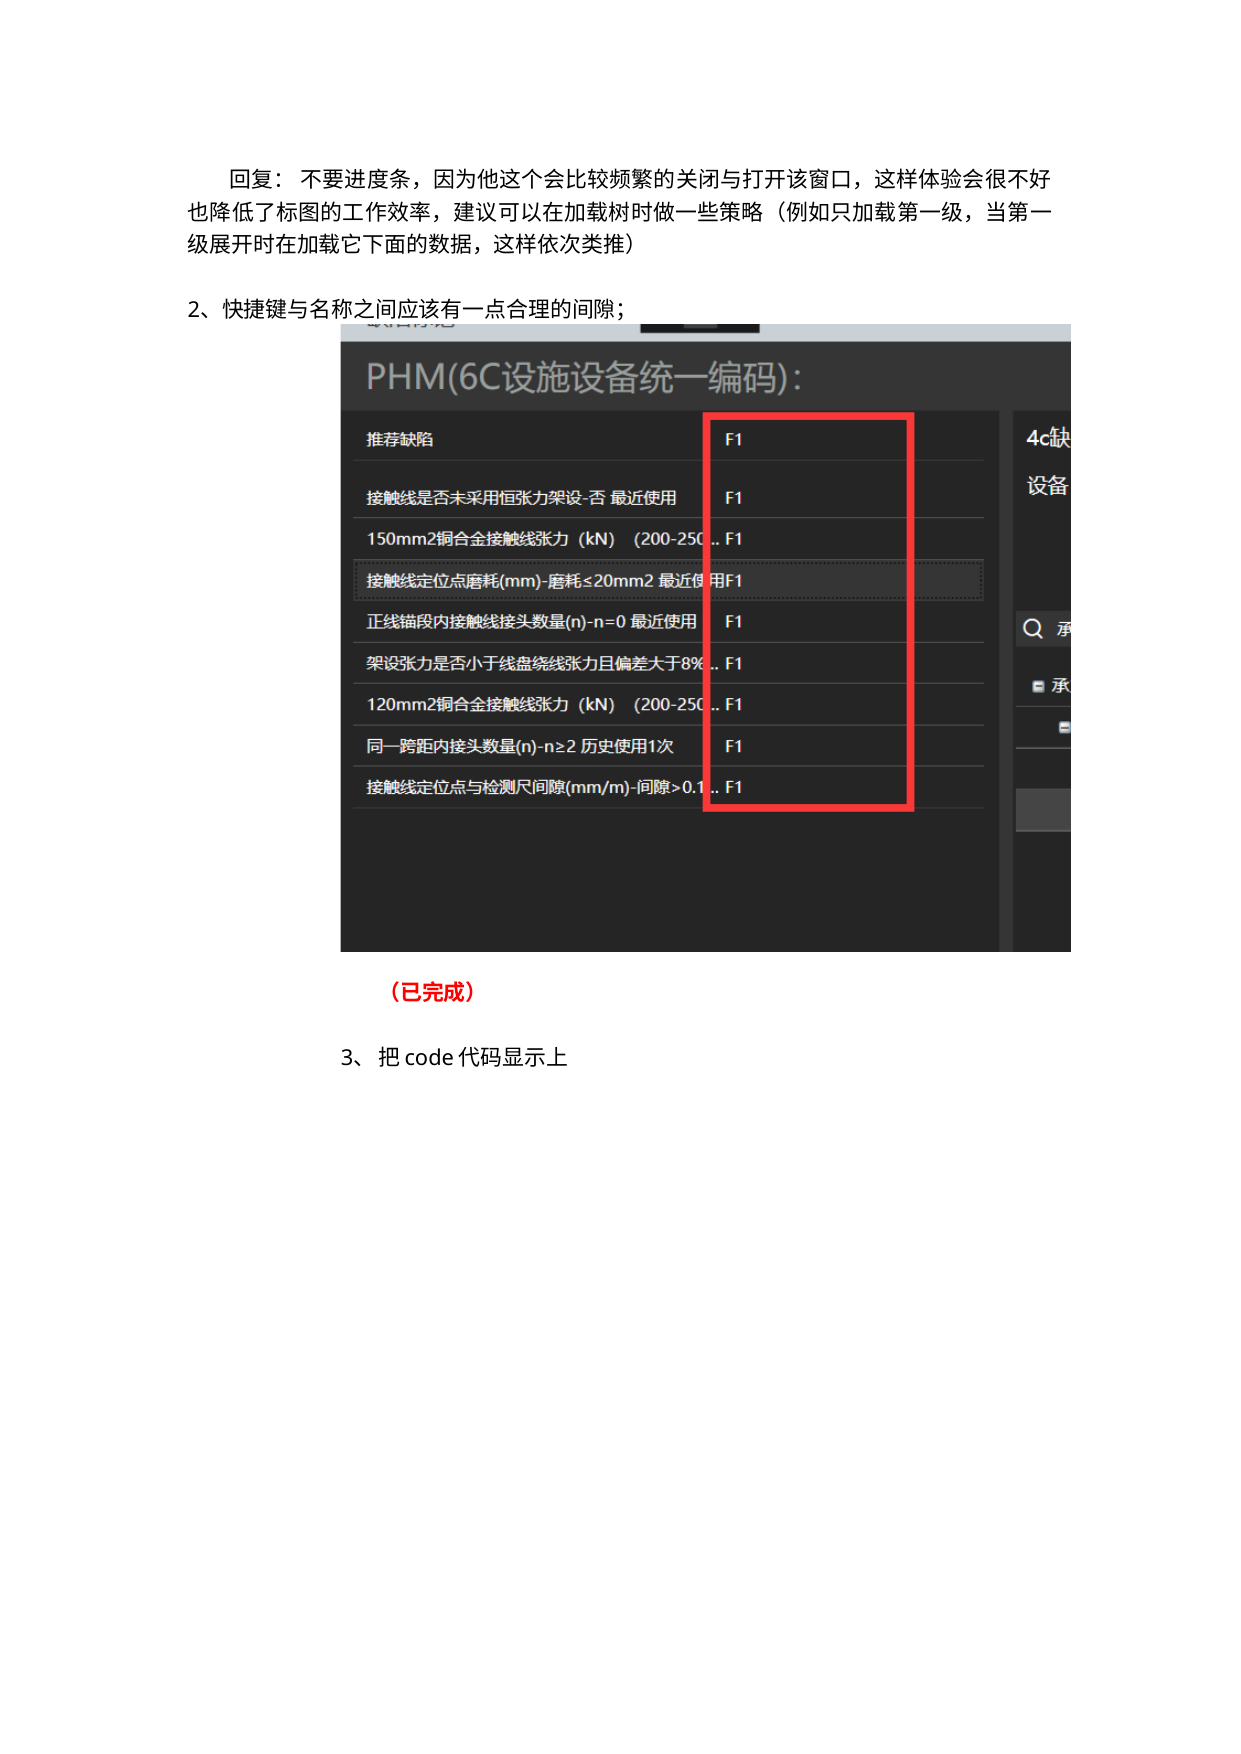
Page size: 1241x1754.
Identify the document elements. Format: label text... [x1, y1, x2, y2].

list （已完成） [378, 974, 1053, 1007]
text 回复： 不要进度条，因为他这个会比较频繁的关闭与打开该窗口，这样体验会很不好也降低了标图的工作效率，建议可以在加载树时做一些策略（例如只加载第一级，当第一级展开时在加载它下面的数据，这样依次类推） [187, 162, 1053, 259]
picture [340, 324, 1071, 952]
list 把code代码显示上 [341, 1039, 1053, 1072]
text 2、快捷键与名称之间应该有一点合理的间隙； [187, 292, 1053, 324]
